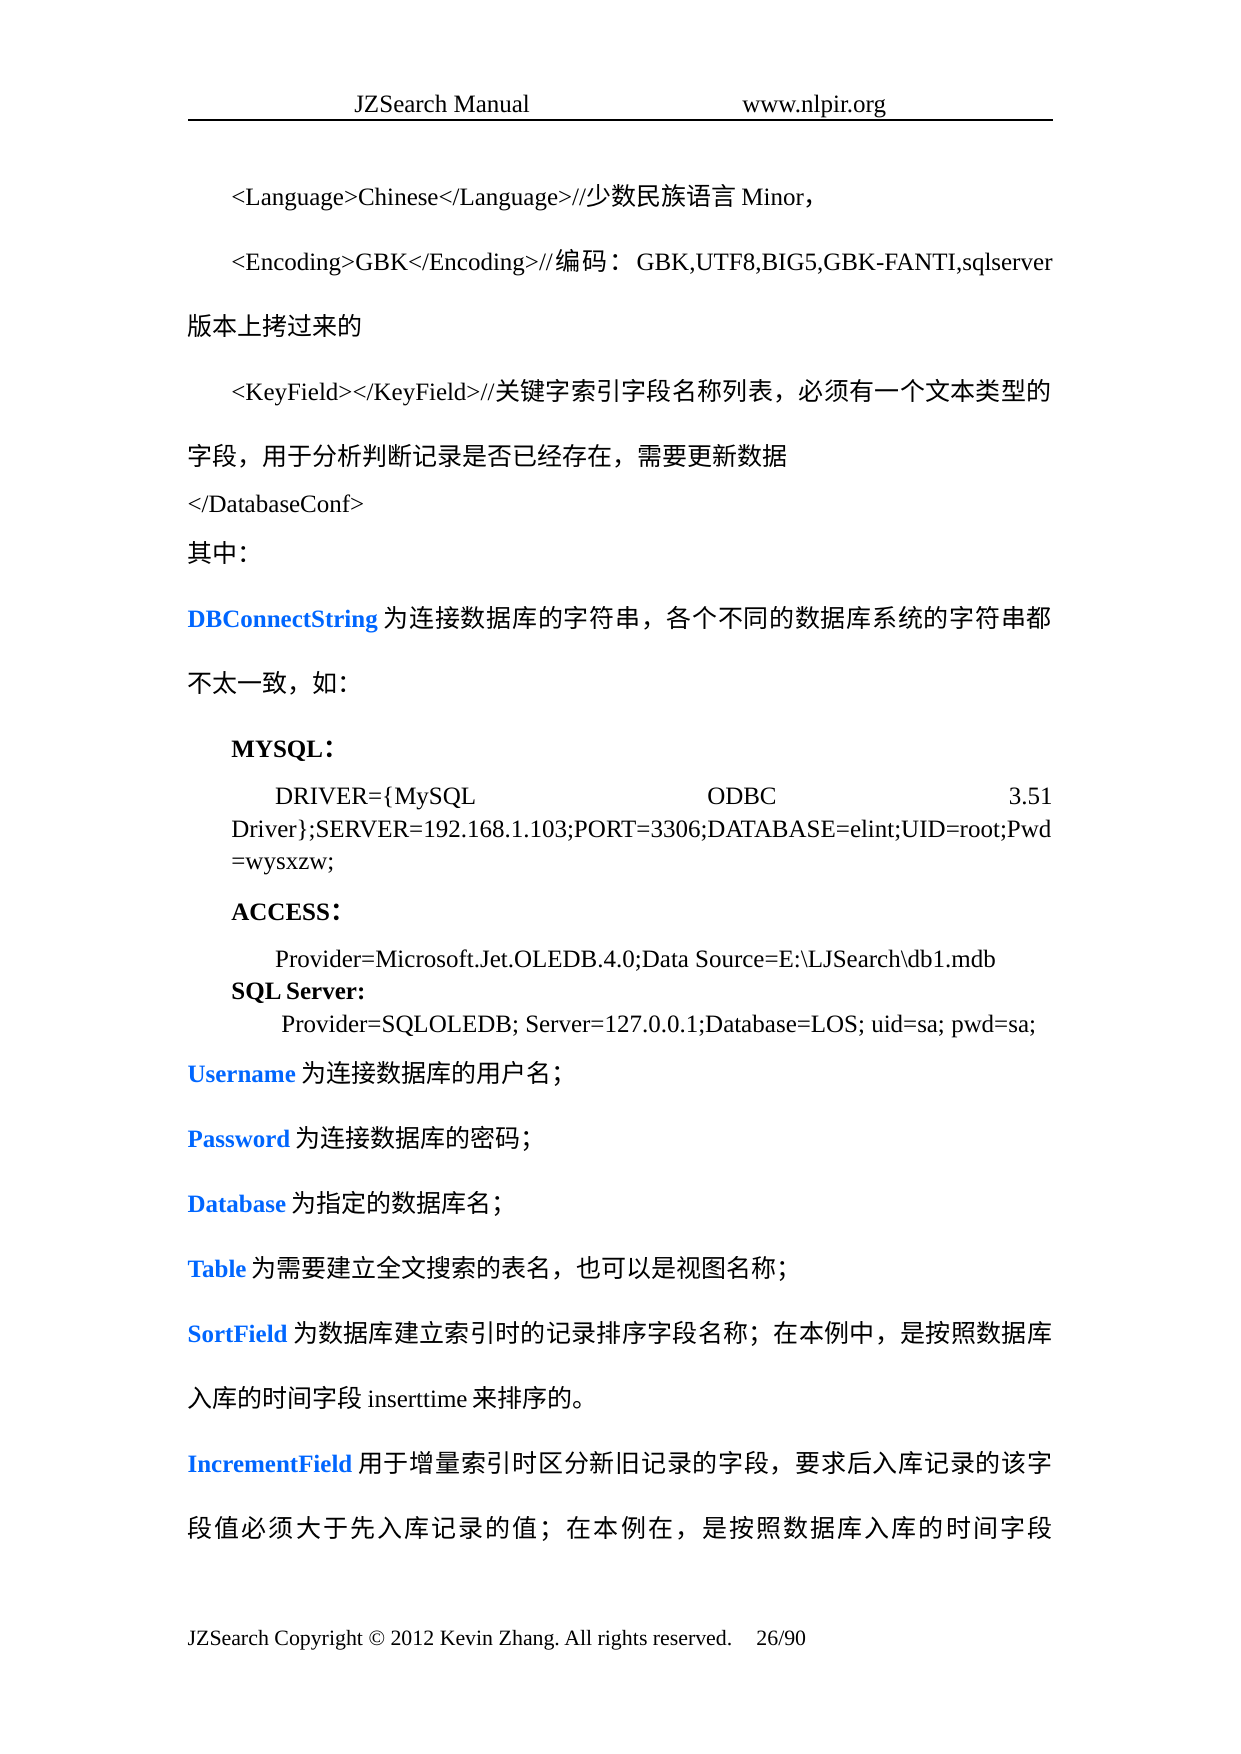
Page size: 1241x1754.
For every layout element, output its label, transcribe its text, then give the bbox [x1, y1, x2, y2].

text SQL Server: [187, 974, 1053, 1007]
text Table为需要建立全文搜索的表名，也可以是视图名称； [187, 1234, 1053, 1299]
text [187, 1429, 1053, 1559]
text ACCESS： [187, 877, 1053, 942]
text Password为连接数据库的密码； [187, 1104, 1053, 1169]
text MYSQL： [187, 714, 1053, 779]
text <Encoding>GBK</Encoding>//编码：GBK,UTF8,BIG5,GBK-FANTI,sqlserver版本上拷过来的 [187, 227, 1053, 357]
text 其中： [187, 519, 1053, 584]
text </DatabaseConf> [187, 487, 1053, 519]
text Database为指定的数据库名； [187, 1169, 1053, 1234]
text DBConnectString为连接数据库的字符串，各个不同的数据库系统的字符串都不太一致，如： [187, 584, 1053, 714]
text Username为连接数据库的用户名； [187, 1039, 1053, 1104]
text <KeyField></KeyField>//关键字索引字段名称列表，必须有一个文本类型的字段，用于分析判断记录是否已经存在，需要更新数据 [187, 357, 1053, 487]
text Provider=SQLOLEDB; Server=127.0.0.1;Database=LOS; uid=sa; pwd=sa; [231, 1007, 1053, 1039]
text <Language>Chinese</Language>//少数民族语言Minor， [187, 162, 1053, 227]
text Provider=Microsoft.Jet.OLEDB.4.0;Data Source=E:\LJSearch\db1.mdb [231, 942, 1053, 974]
text DRIVER={MySQL ODBC 3.51 Driver};SERVER=192.168.1.103;PORT=3306;DATABASE=elint;UID=root;Pwd=wysxzw; [231, 779, 1053, 877]
text SortField为数据库建立索引时的记录排序字段名称；在本例中，是按照数据库入库的时间字段inserttime来排序的。 [187, 1299, 1053, 1429]
